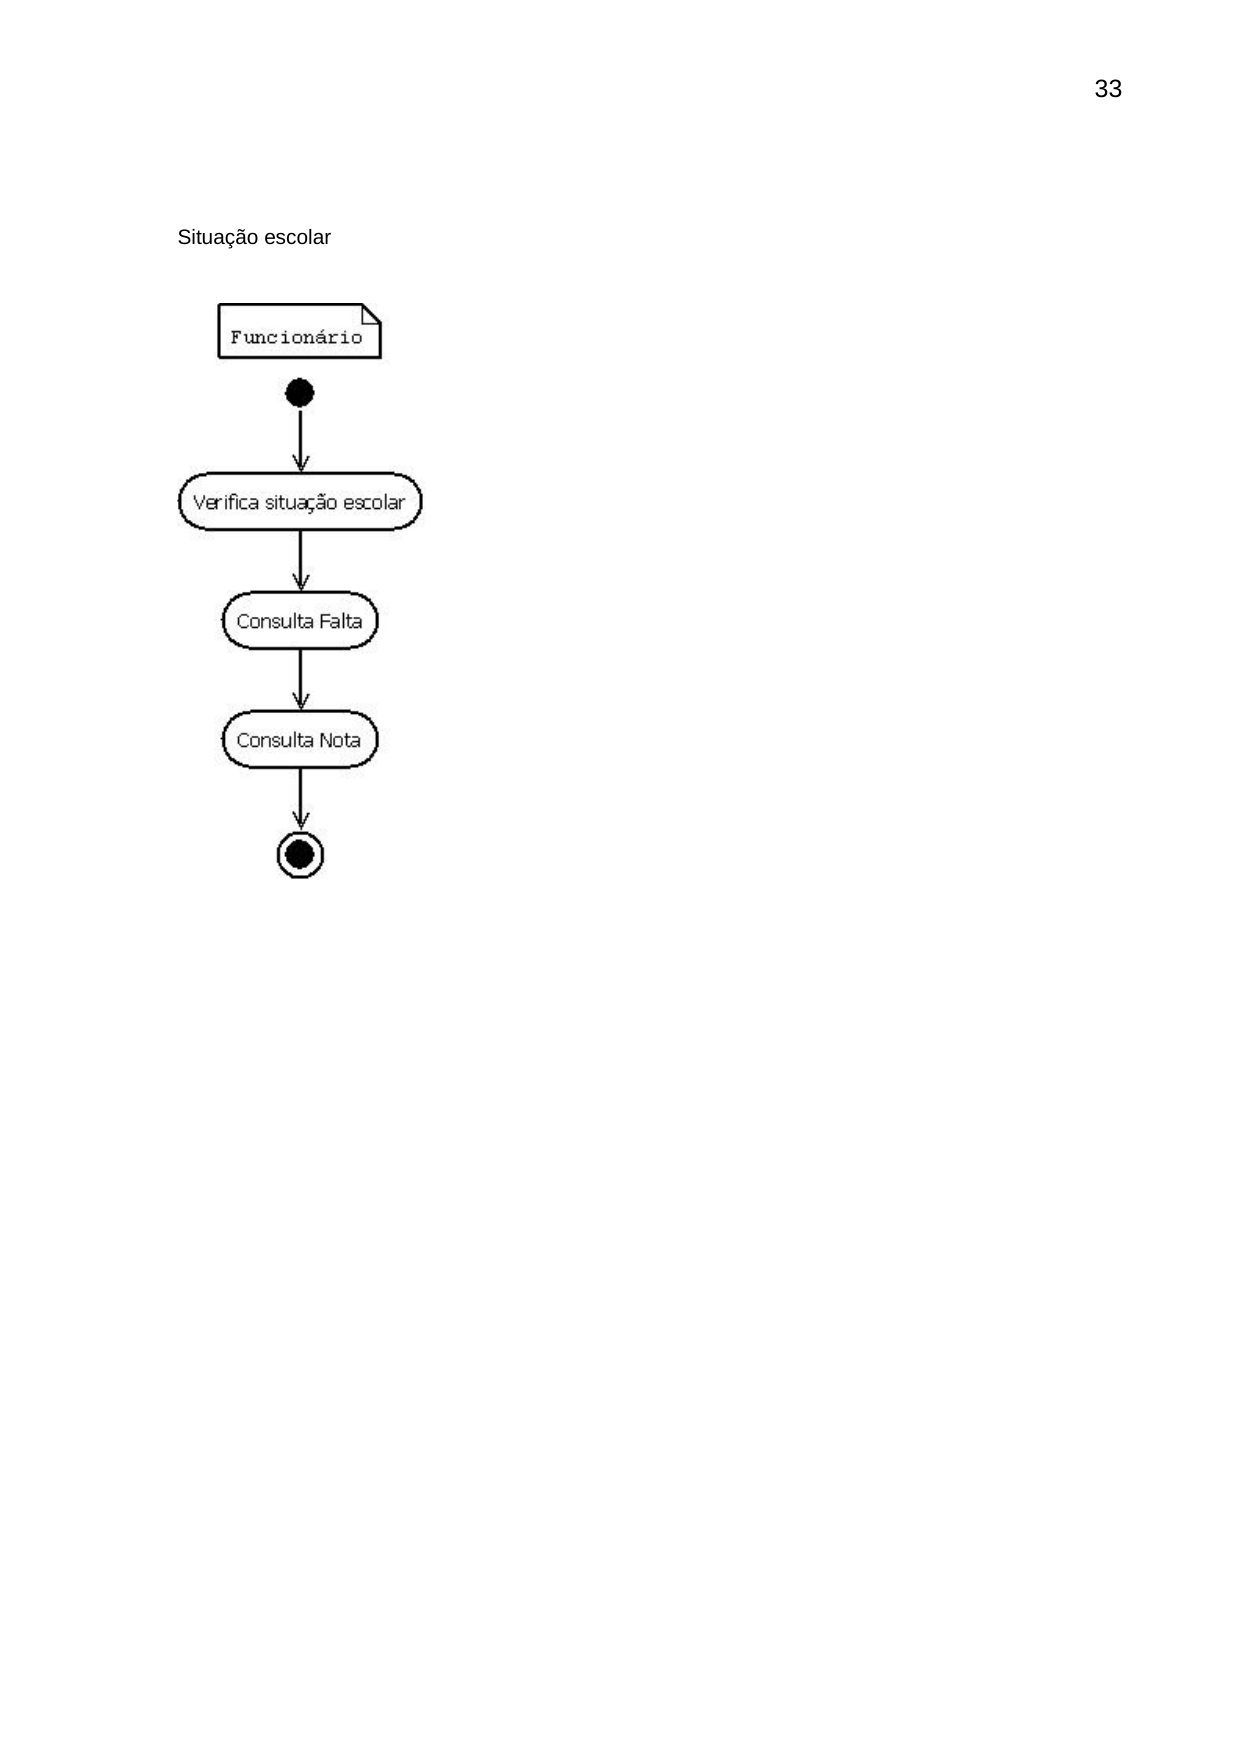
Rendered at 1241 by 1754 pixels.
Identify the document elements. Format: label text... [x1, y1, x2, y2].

subtitle Situação escolar [177, 224, 1122, 248]
picture [177, 303, 426, 882]
